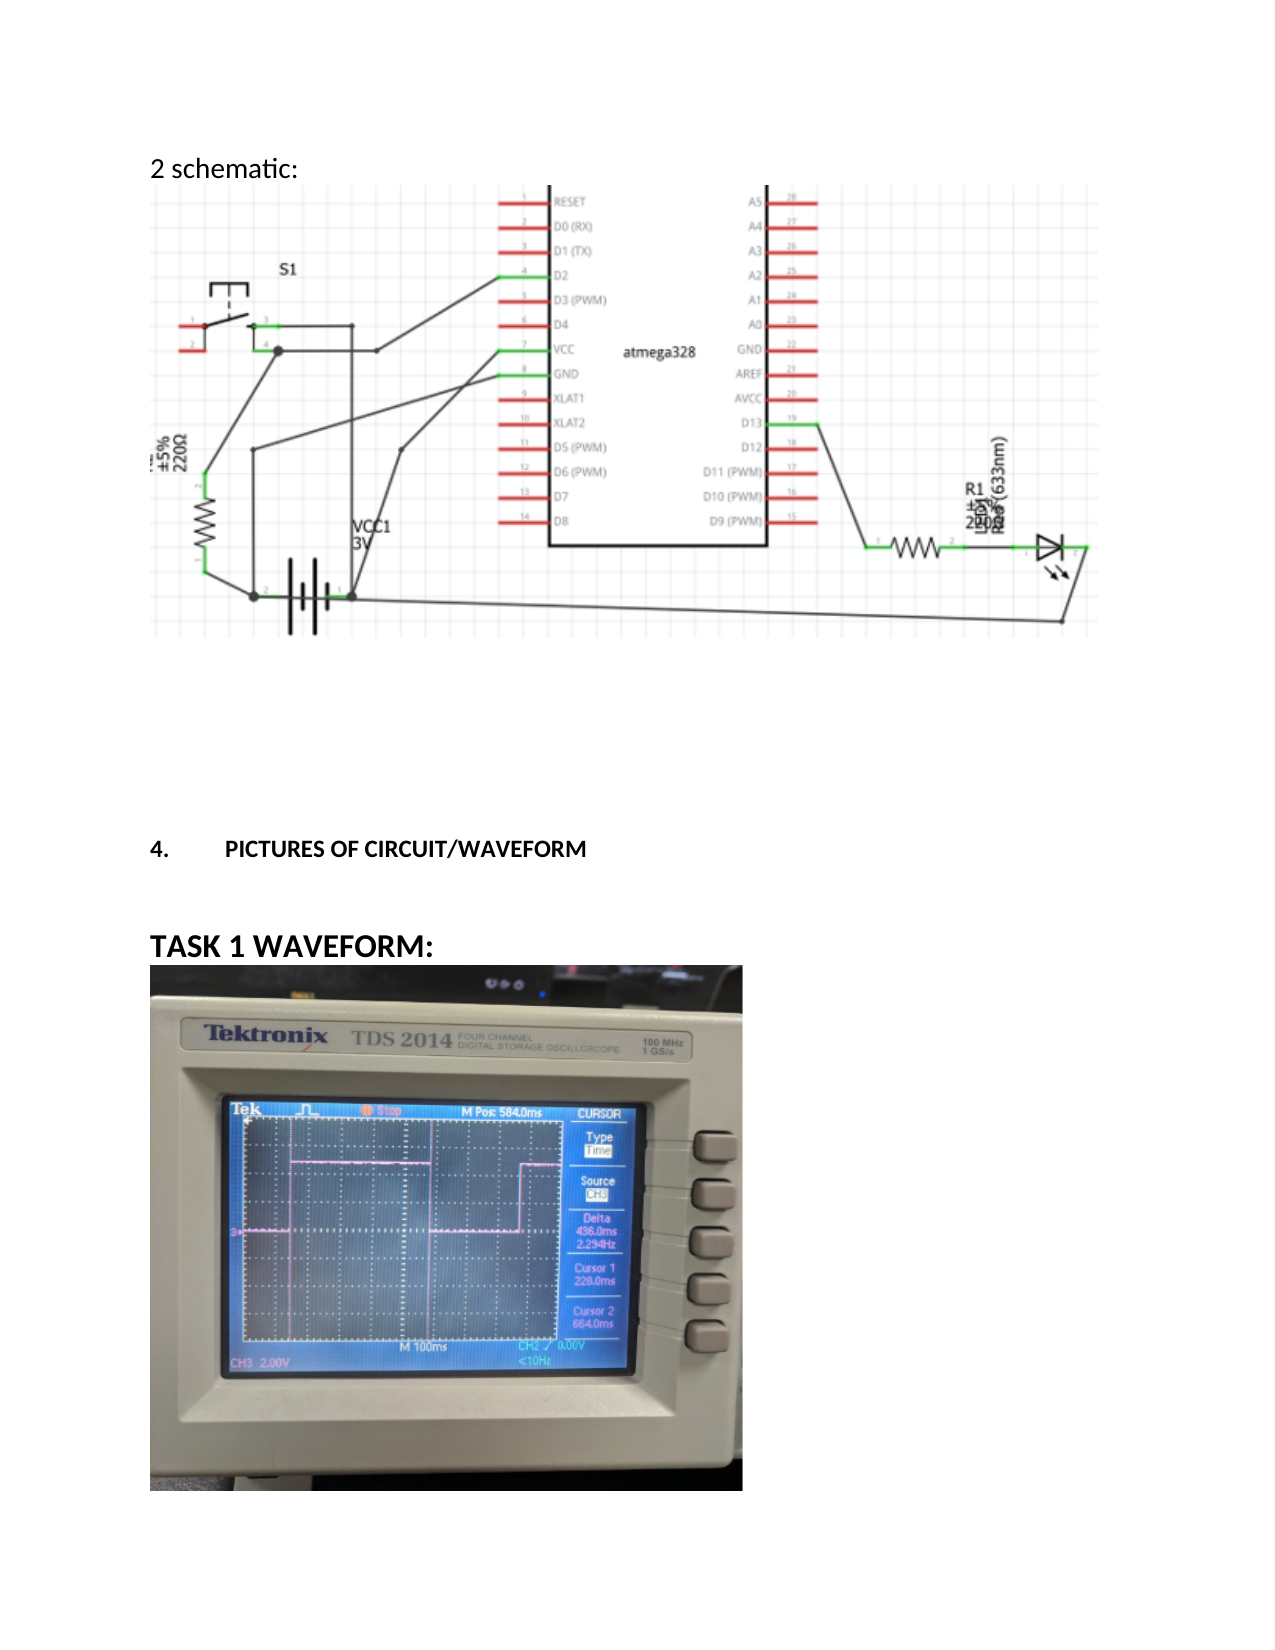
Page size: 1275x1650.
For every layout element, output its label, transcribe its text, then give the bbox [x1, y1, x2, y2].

list PICTURES OF CIRCUIT/WAVEFORM [150, 833, 1125, 864]
text TASK 1 WAVEFORM: [150, 925, 1125, 966]
picture [150, 965, 744, 1491]
text 2 schematic: [150, 150, 1125, 186]
picture [150, 185, 1099, 638]
